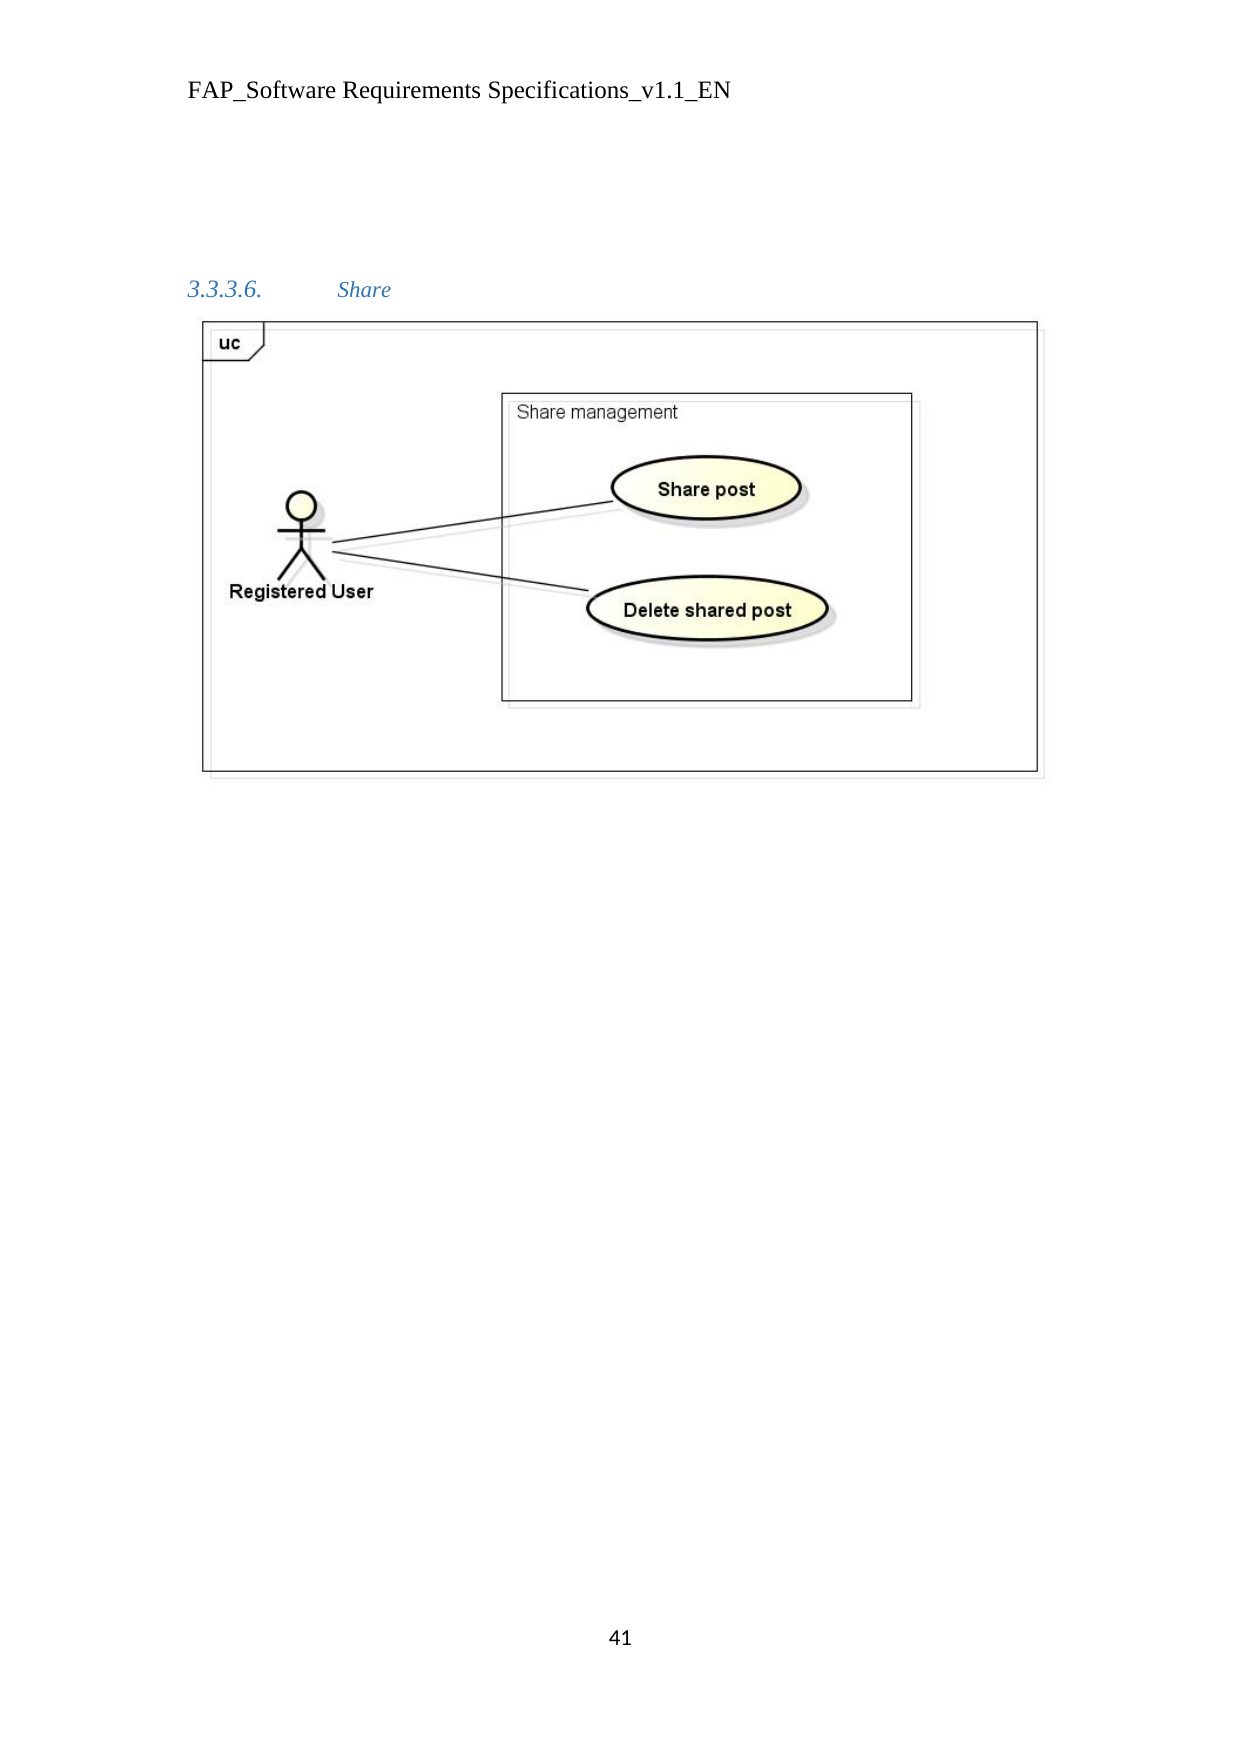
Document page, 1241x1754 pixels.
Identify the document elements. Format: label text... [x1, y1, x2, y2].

picture [187, 306, 1052, 786]
subtitle Share [187, 274, 1053, 302]
